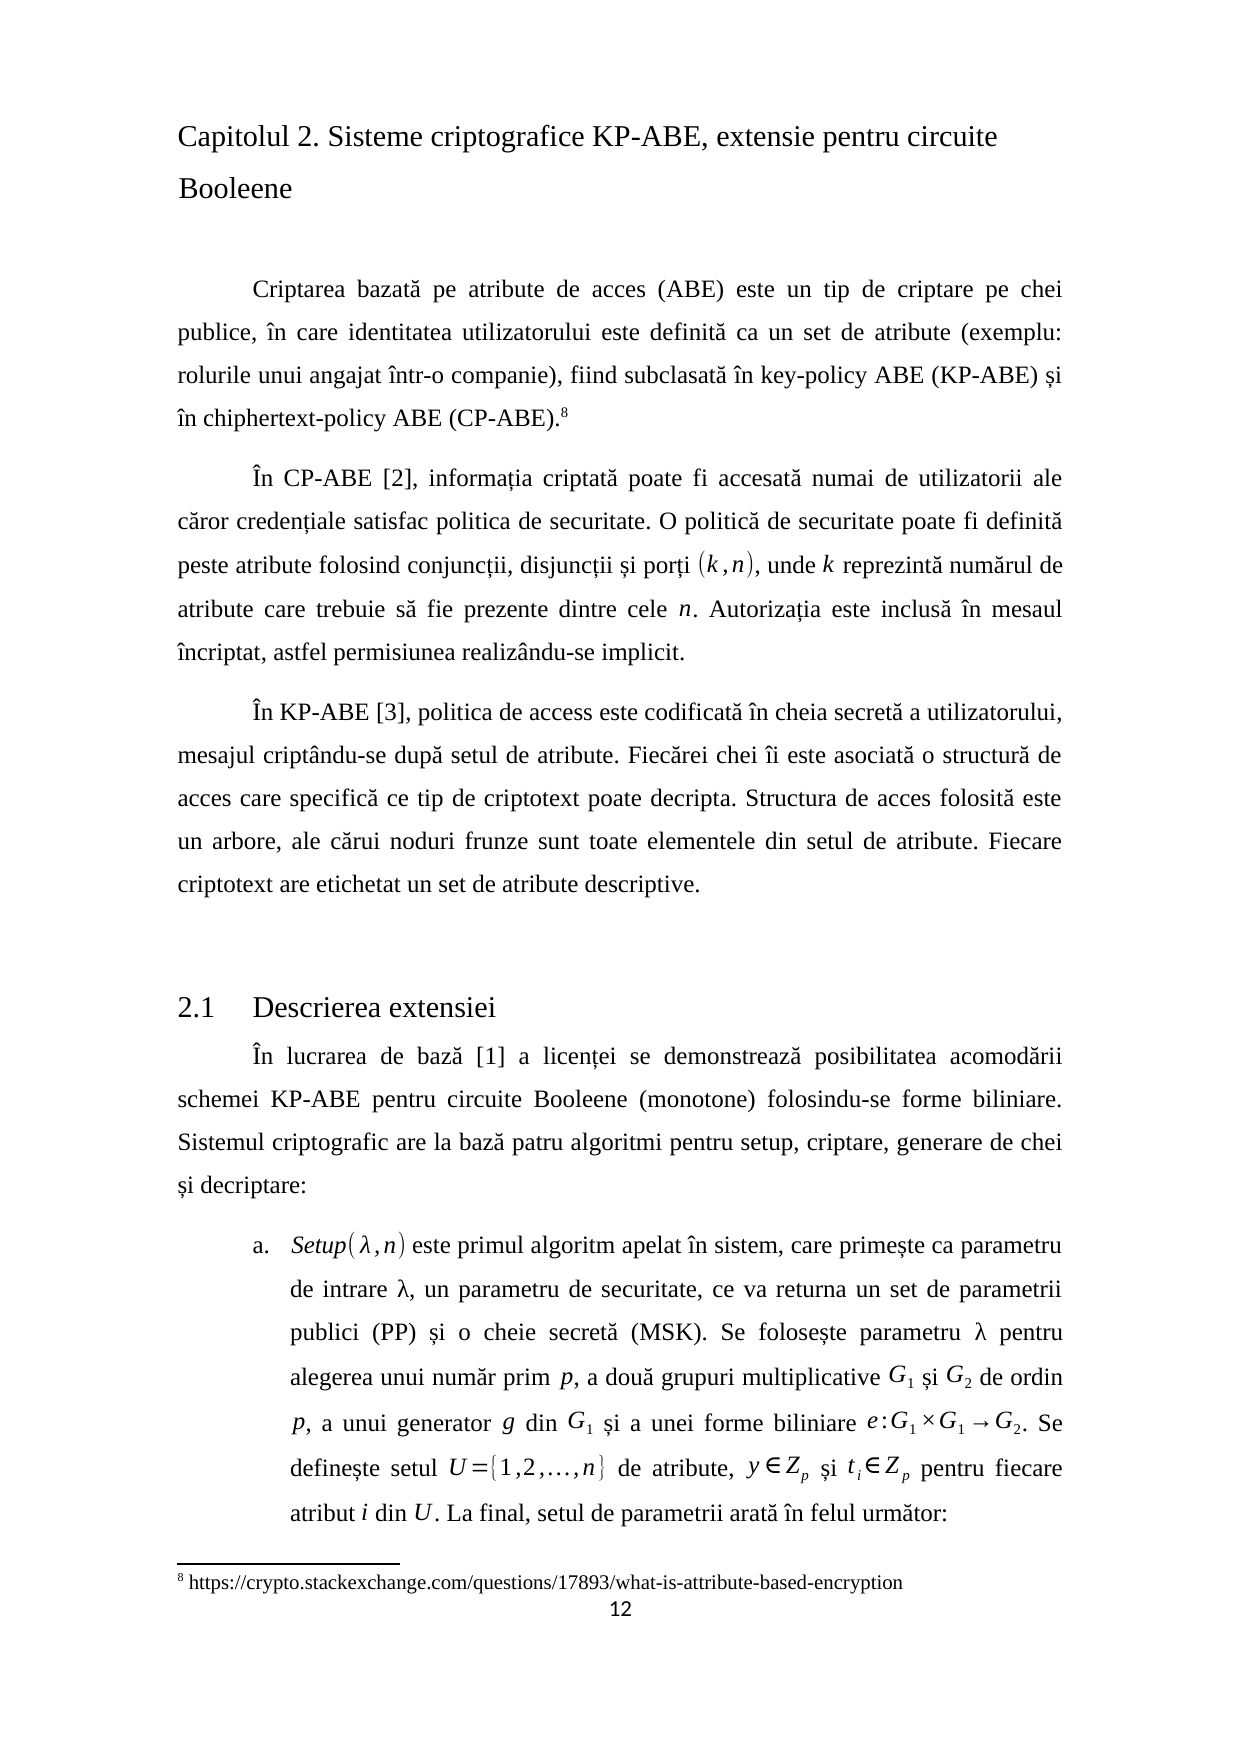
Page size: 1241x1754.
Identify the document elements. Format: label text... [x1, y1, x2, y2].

list este primul algoritm apelat în sistem, care primește ca parametru de intrare λ, un parametru de securitate, ce va returna un set de parametrii publici (PP) și o cheie secretă (MSK). Se folosește parametru λ pentru alegerea unui număr prim , a două grupuri multiplicative și de ordin , a unui generator din și a unei forme biliniare . Se definește setul de atribute, și pentru fiecare atribut din . La final, setul de parametrii arată în felul următor: [252, 1230, 1063, 1527]
subtitle Capitolul 2. Sisteme criptografice KP-ABE, extensie pentru circuite Booleene [177, 118, 1063, 205]
subtitle Descrierea extensiei [177, 989, 1063, 1023]
text În KP-ABE [3], politica de access este codificată în cheia secretă a utilizatorului, mesajul criptându-se după setul de atribute. Fiecărei chei îi este asociată o structură de acces care specifică ce tip de criptotext poate decripta. Structura de acces folosită este un arbore, ale cărui noduri frunze sunt toate elementele din setul de atribute. Fiecare criptotext are etichetat un set de atribute descriptive. [177, 697, 1063, 898]
text În lucrarea de bază [1] a licenței se demonstrează posibilitatea acomodării schemei KP-ABE pentru circuite Booleene (monotone) folosindu-se forme biliniare. Sistemul criptografic are la bază patru algoritmi pentru setup, criptare, generare de chei și decriptare: [177, 1041, 1063, 1199]
text Criptarea bazată pe atribute de acces (ABE) este un tip de criptare pe chei publice, în care identitatea utilizatorului este definită ca un set de atribute (exemplu: rolurile unui angajat într-o companie), fiind subclasată în key-policy ABE (KP-ABE) și în chiphertext-policy ABE (CP-ABE). [177, 274, 1063, 432]
text În CP-ABE [2], informația criptată poate fi accesată numai de utilizatorii ale căror credențiale satisfac politica de securitate. O politică de securitate poate fi definită peste atribute folosind conjuncții, disjuncții și porți , unde reprezintă numărul de atribute care trebuie să fie prezente dintre cele . Autorizația este inclusă în mesaul încriptat, astfel permisiunea realizându-se implicit. [177, 463, 1063, 666]
